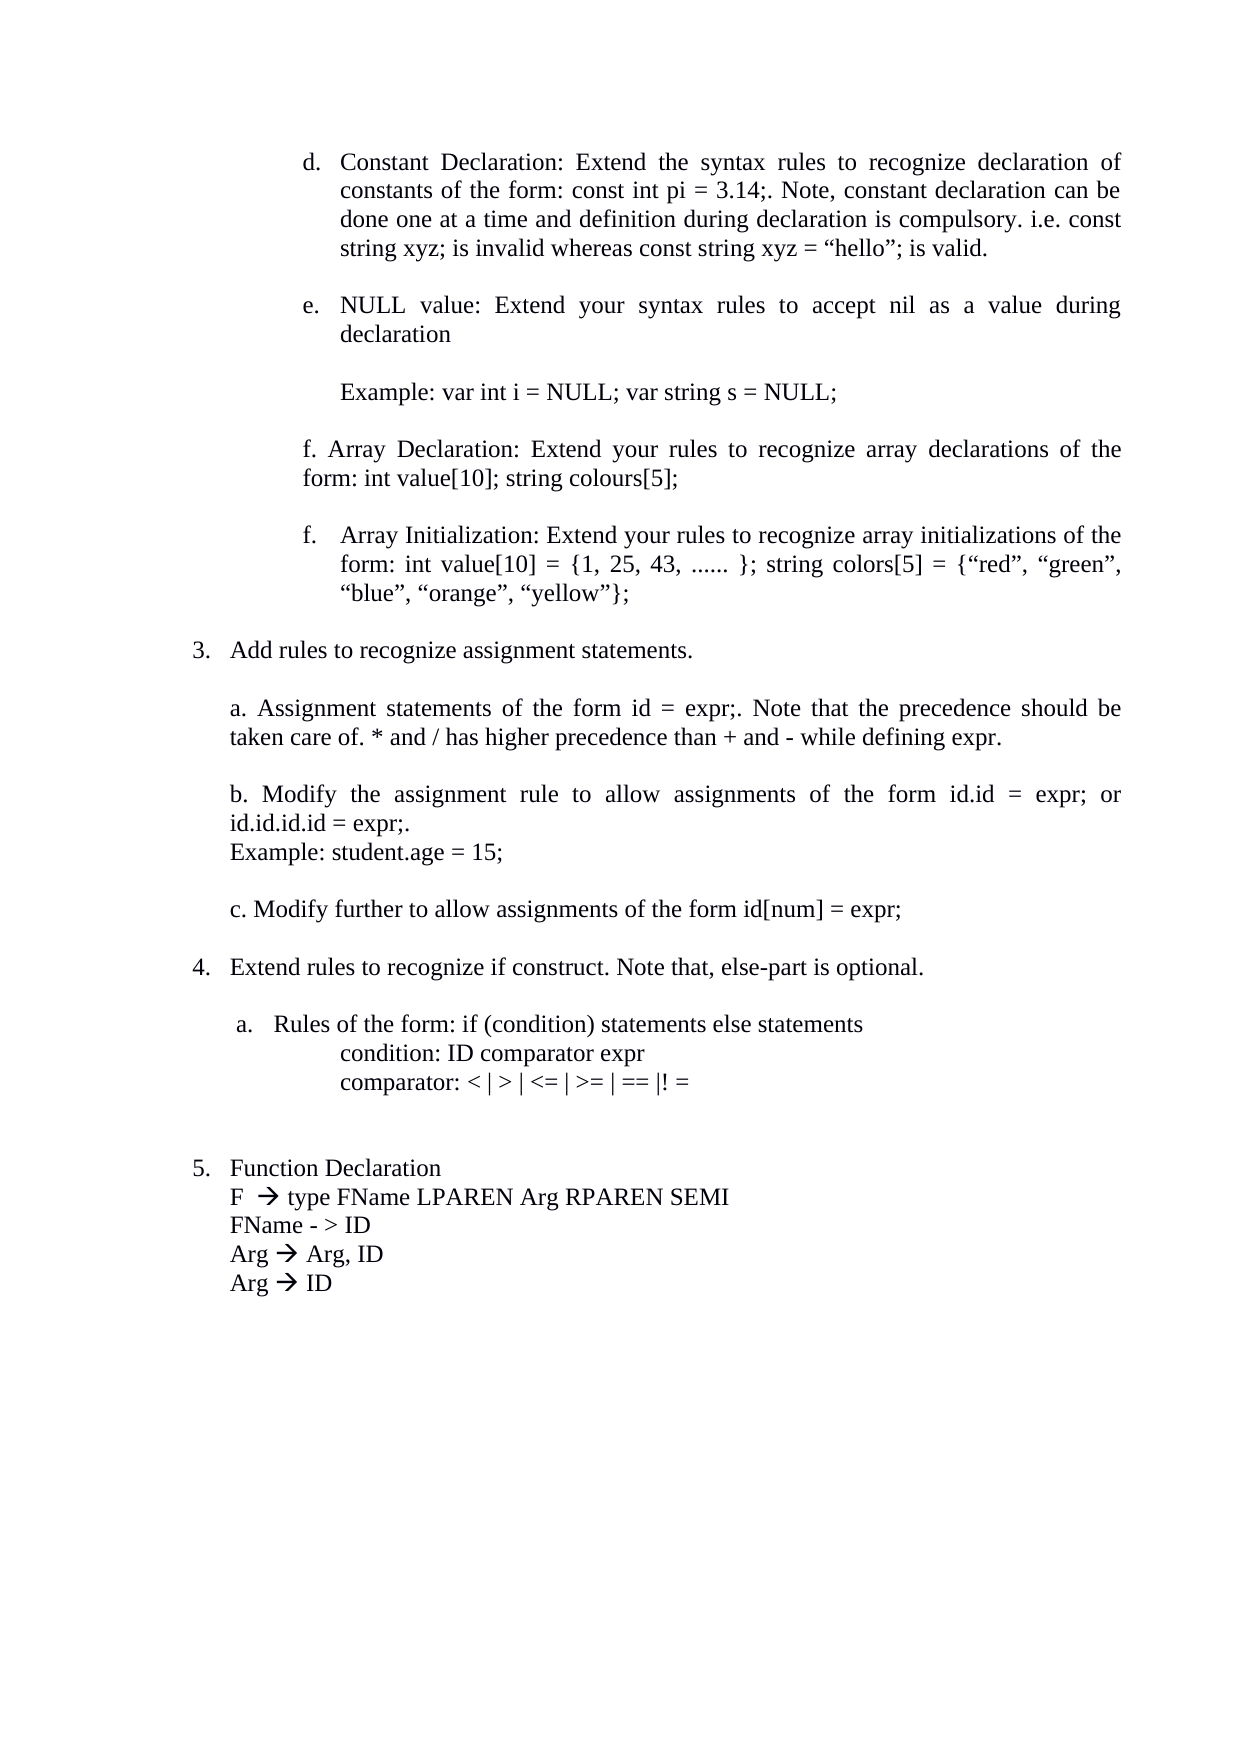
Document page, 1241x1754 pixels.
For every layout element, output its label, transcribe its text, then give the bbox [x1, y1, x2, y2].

list c. Modify further to allow assignments of the form id[num] = expr; [229, 894, 1122, 923]
list Rules of the form: if (condition) statements else statements [236, 1009, 1122, 1038]
list F type FName LPAREN Arg RPAREN SEMI [229, 1182, 1122, 1211]
list Function Declaration [192, 1153, 1122, 1182]
list Extend rules to recognize if construct. Note that, else-part is optional. [192, 952, 1122, 981]
text FName - > ID [229, 1211, 1122, 1239]
text f. Array Declaration: Extend your rules to recognize array declarations of the form: int value[10]; string colours[5]; [302, 434, 1122, 492]
text Arg Arg, ID [229, 1239, 1122, 1268]
list Constant Declaration: Extend the syntax rules to recognize declaration of constants of the form: const int pi = 3.14;. Note, constant declaration can be done one at a time and definition during declaration is compulsory. i.e. const string xyz; is invalid whereas const string xyz = “hello”; is valid. [302, 147, 1122, 262]
text condition: ID comparator expr [340, 1038, 1122, 1067]
list Example: student.age = 15; [229, 837, 1122, 866]
list b. Modify the assignment rule to allow assignments of the form id.id = expr; or id.id.id.id = expr;. [229, 779, 1122, 837]
text Arg ID [229, 1268, 1122, 1297]
text comparator: < | > | <= | >= | == |! = [340, 1067, 1122, 1096]
list a. Assignment statements of the form id = expr;. Note that the precedence should be taken care of. * and / has higher precedence than + and - while defining expr. [229, 693, 1122, 751]
list Add rules to recognize assignment statements. [192, 636, 1122, 664]
list Example: var int i = NULL; var string s = NULL; [340, 377, 1122, 406]
list NULL value: Extend your syntax rules to accept nil as a value during declaration [302, 291, 1122, 348]
list Array Initialization: Extend your rules to recognize array initializations of the form: int value[10] = {1, 25, 43, ...... }; string colors[5] = {“red”, “green”, “blue”, “orange”, “yellow”}; [302, 521, 1122, 607]
